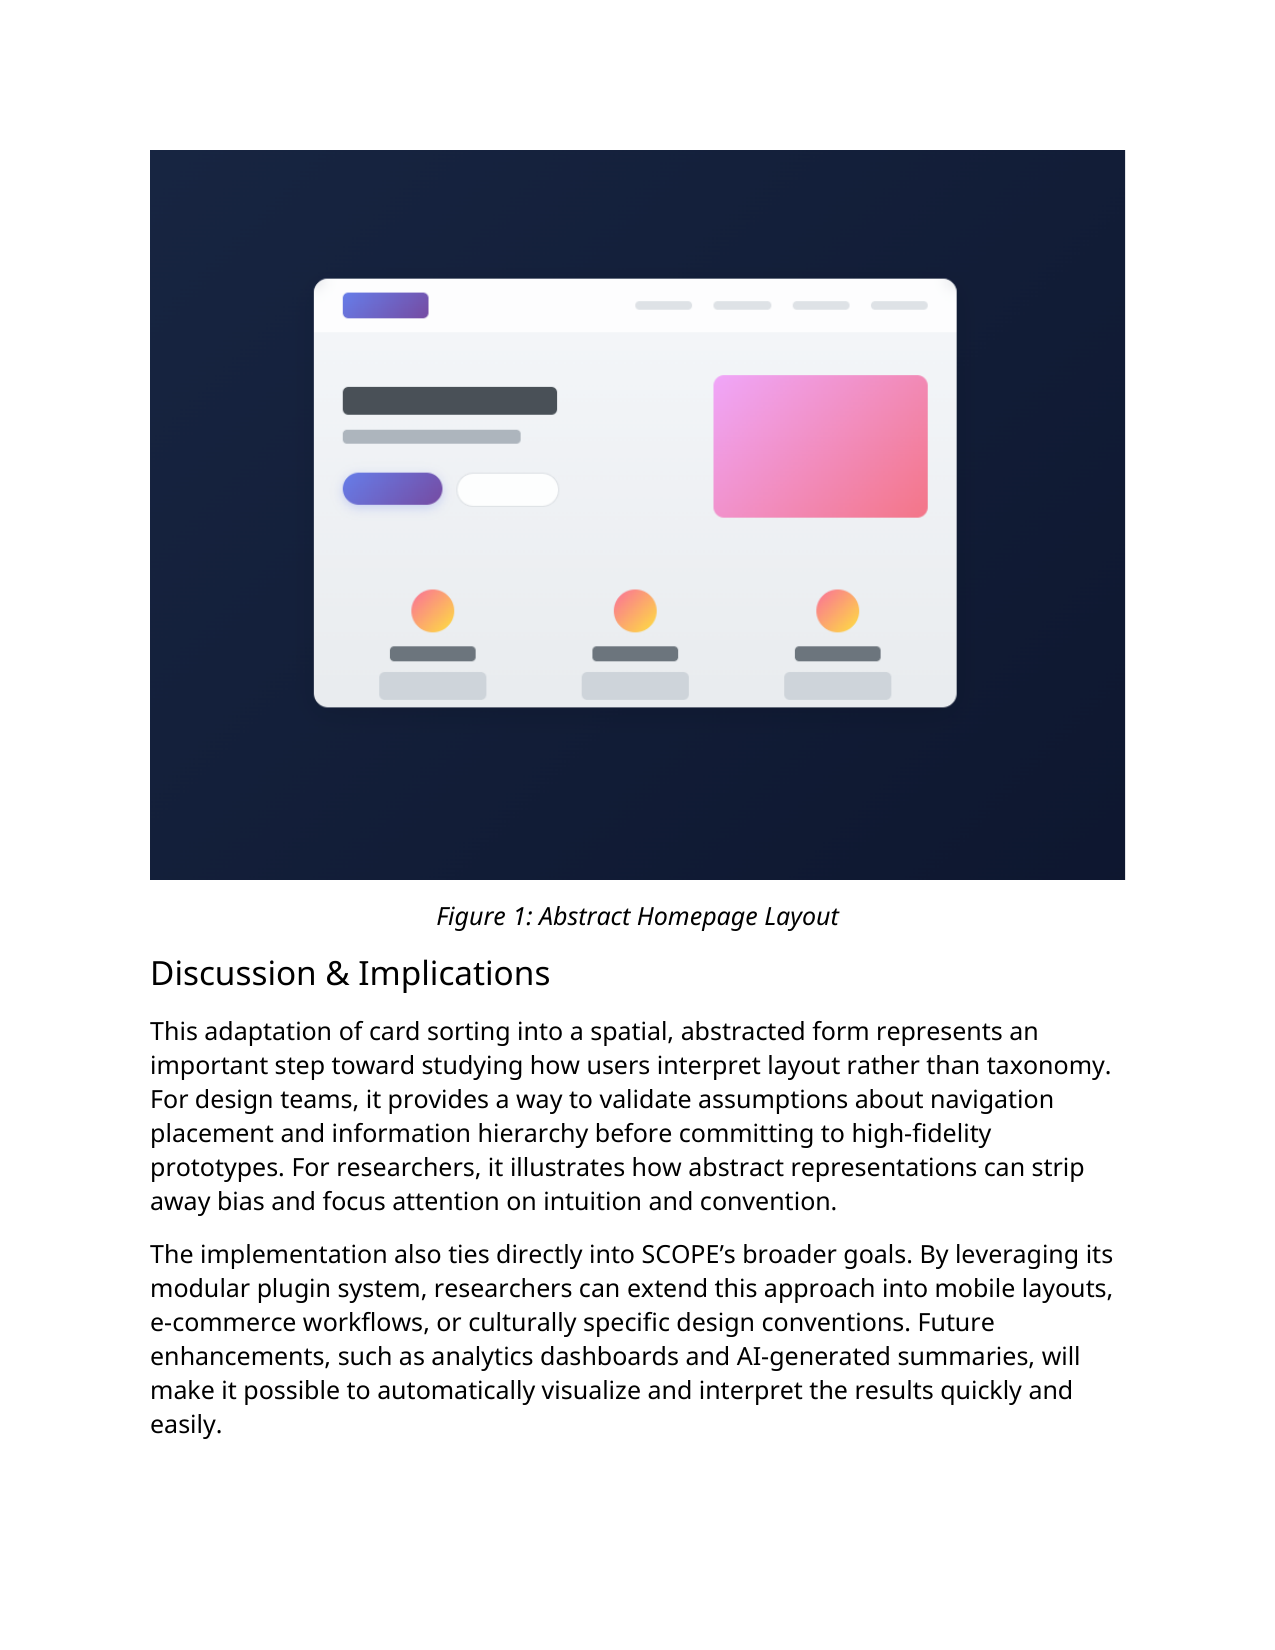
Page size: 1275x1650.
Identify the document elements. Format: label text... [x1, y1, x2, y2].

picture [150, 150, 1125, 880]
subtitle Discussion & Implications [150, 949, 1125, 995]
text The implementation also ties directly into SCOPE’s broader goals. By leveraging its modular plugin system, researchers can extend this approach into mobile layouts, e-commerce workflows, or culturally specific design conventions. Future enhancements, such as analytics dashboards and AI-generated summaries, will make it possible to automatically visualize and interpret the results quickly and easily. [150, 1237, 1125, 1441]
text This adaptation of card sorting into a spatial, abstracted form represents an important step toward studying how users interpret layout rather than taxonomy. For design teams, it provides a way to validate assumptions about navigation placement and information hierarchy before committing to high-fidelity prototypes. For researchers, it illustrates how abstract representations can strip away bias and focus attention on intuition and convention. [150, 1013, 1125, 1218]
